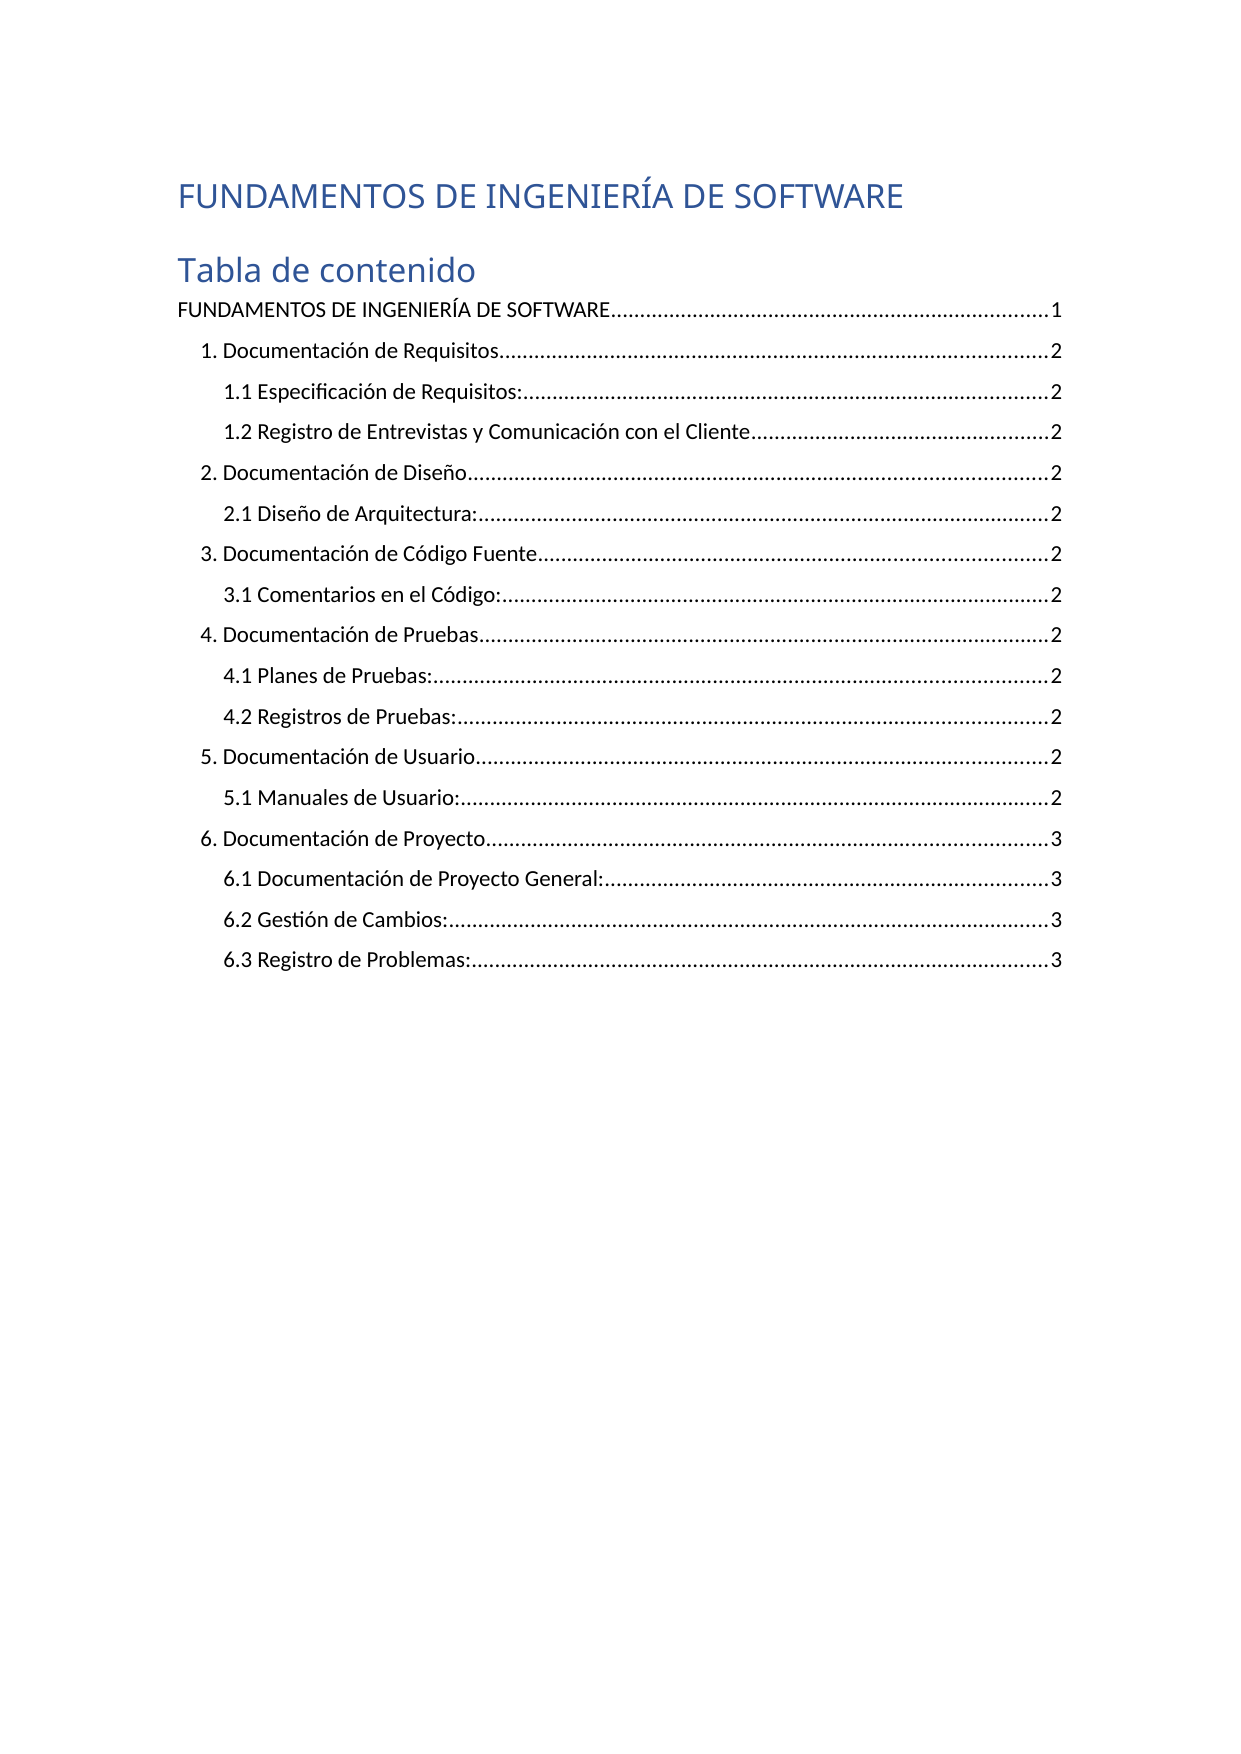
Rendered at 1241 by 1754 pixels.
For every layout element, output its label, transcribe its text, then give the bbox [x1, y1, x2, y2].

subtitle FUNDAMENTOS DE INGENIERÍA DE SOFTWARE [177, 173, 1063, 218]
